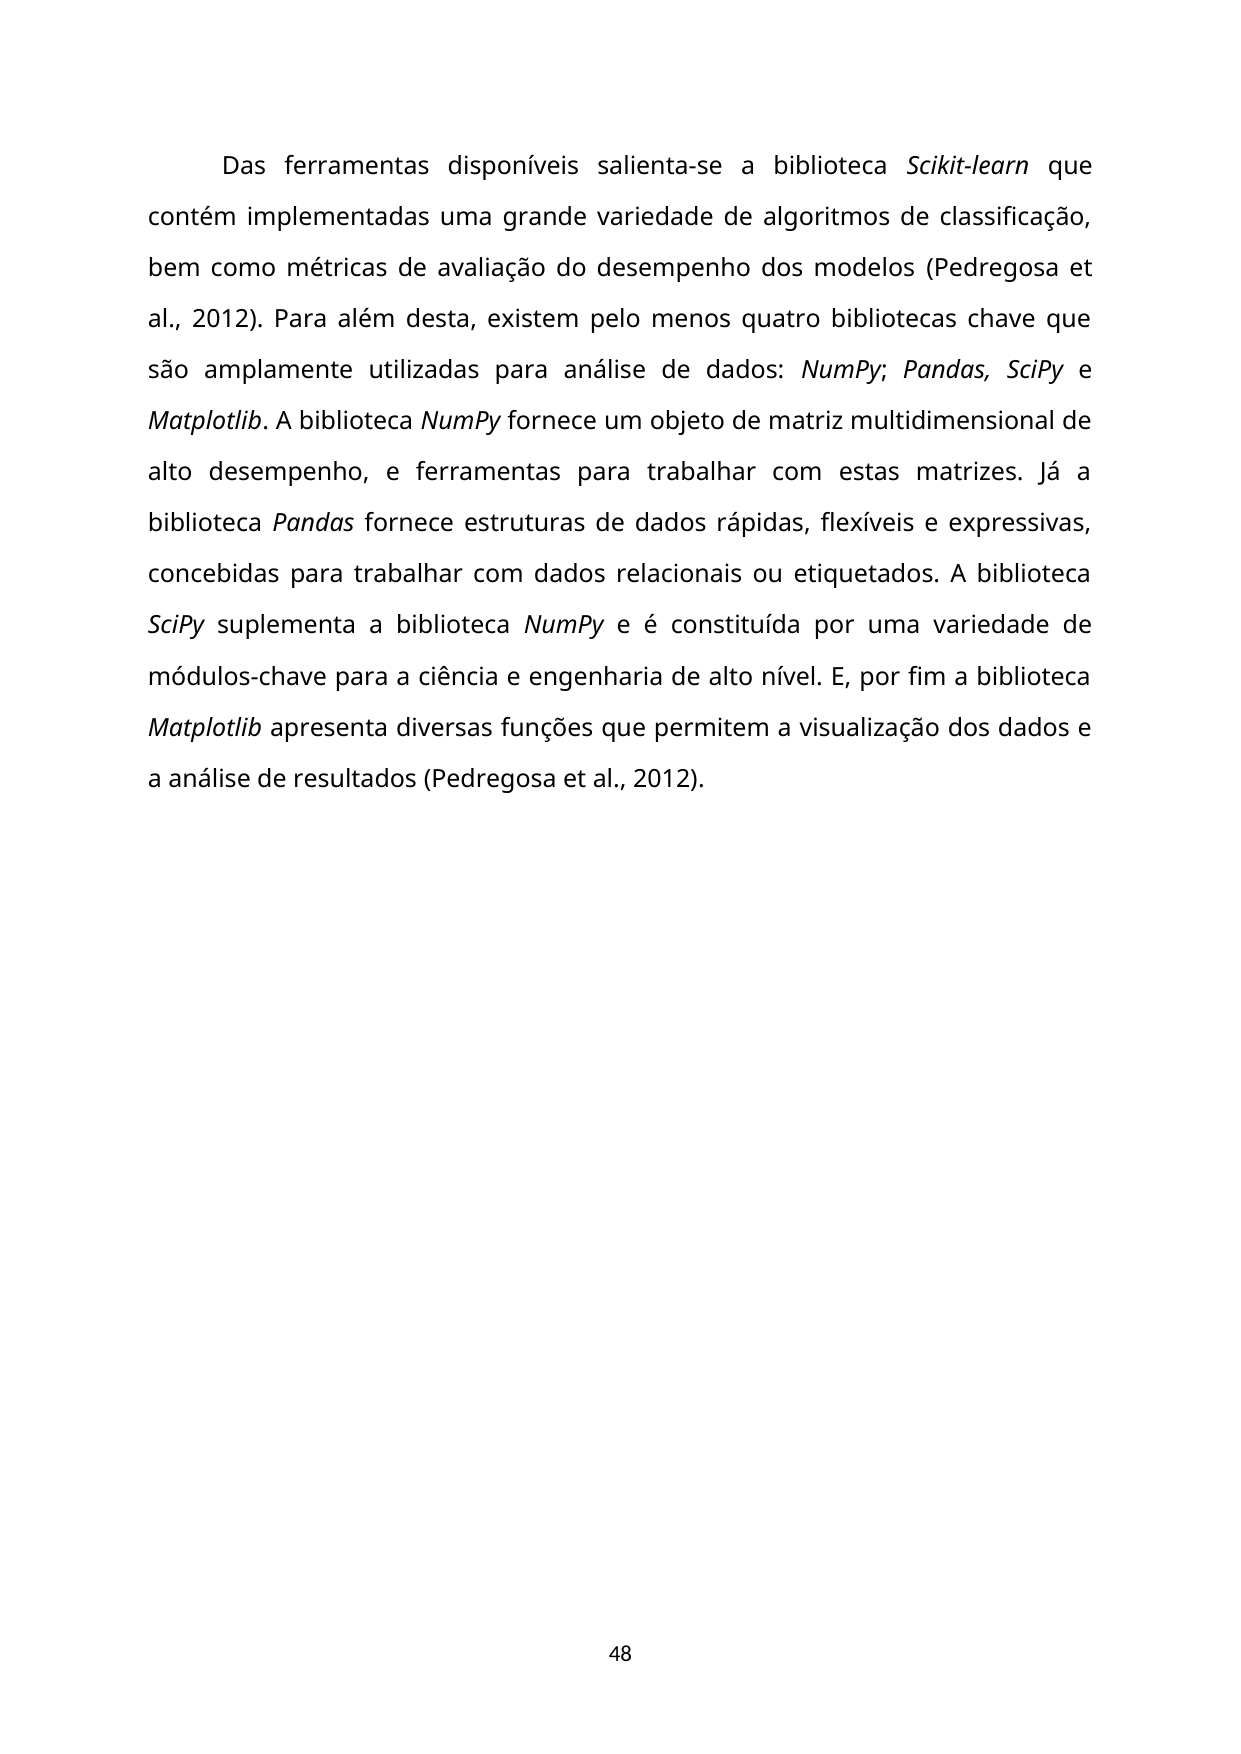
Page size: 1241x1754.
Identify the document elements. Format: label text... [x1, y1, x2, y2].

text Das ferramentas disponíveis salienta-se a biblioteca Scikit-learn que contém implementadas uma grande variedade de algoritmos de classificação, bem como métricas de avaliação do desempenho dos modelos (Pedregosa et al., 2012). Para além desta, existem pelo menos quatro bibliotecas chave que são amplamente utilizadas para análise de dados: NumPy; Pandas, SciPy e Matplotlib. A biblioteca NumPy fornece um objeto de matriz multidimensional de alto desempenho, e ferramentas para trabalhar com estas matrizes. Já a biblioteca Pandas fornece estruturas de dados rápidas, flexíveis e expressivas, concebidas para trabalhar com dados relacionais ou etiquetados. A biblioteca SciPy suplementa a biblioteca NumPy e é constituída por uma variedade de módulos-chave para a ciência e engenharia de alto nível. E, por fim a biblioteca Matplotlib apresenta diversas funções que permitem a visualização dos dados e a análise de resultados (Pedregosa et al., 2012). [148, 148, 1092, 794]
